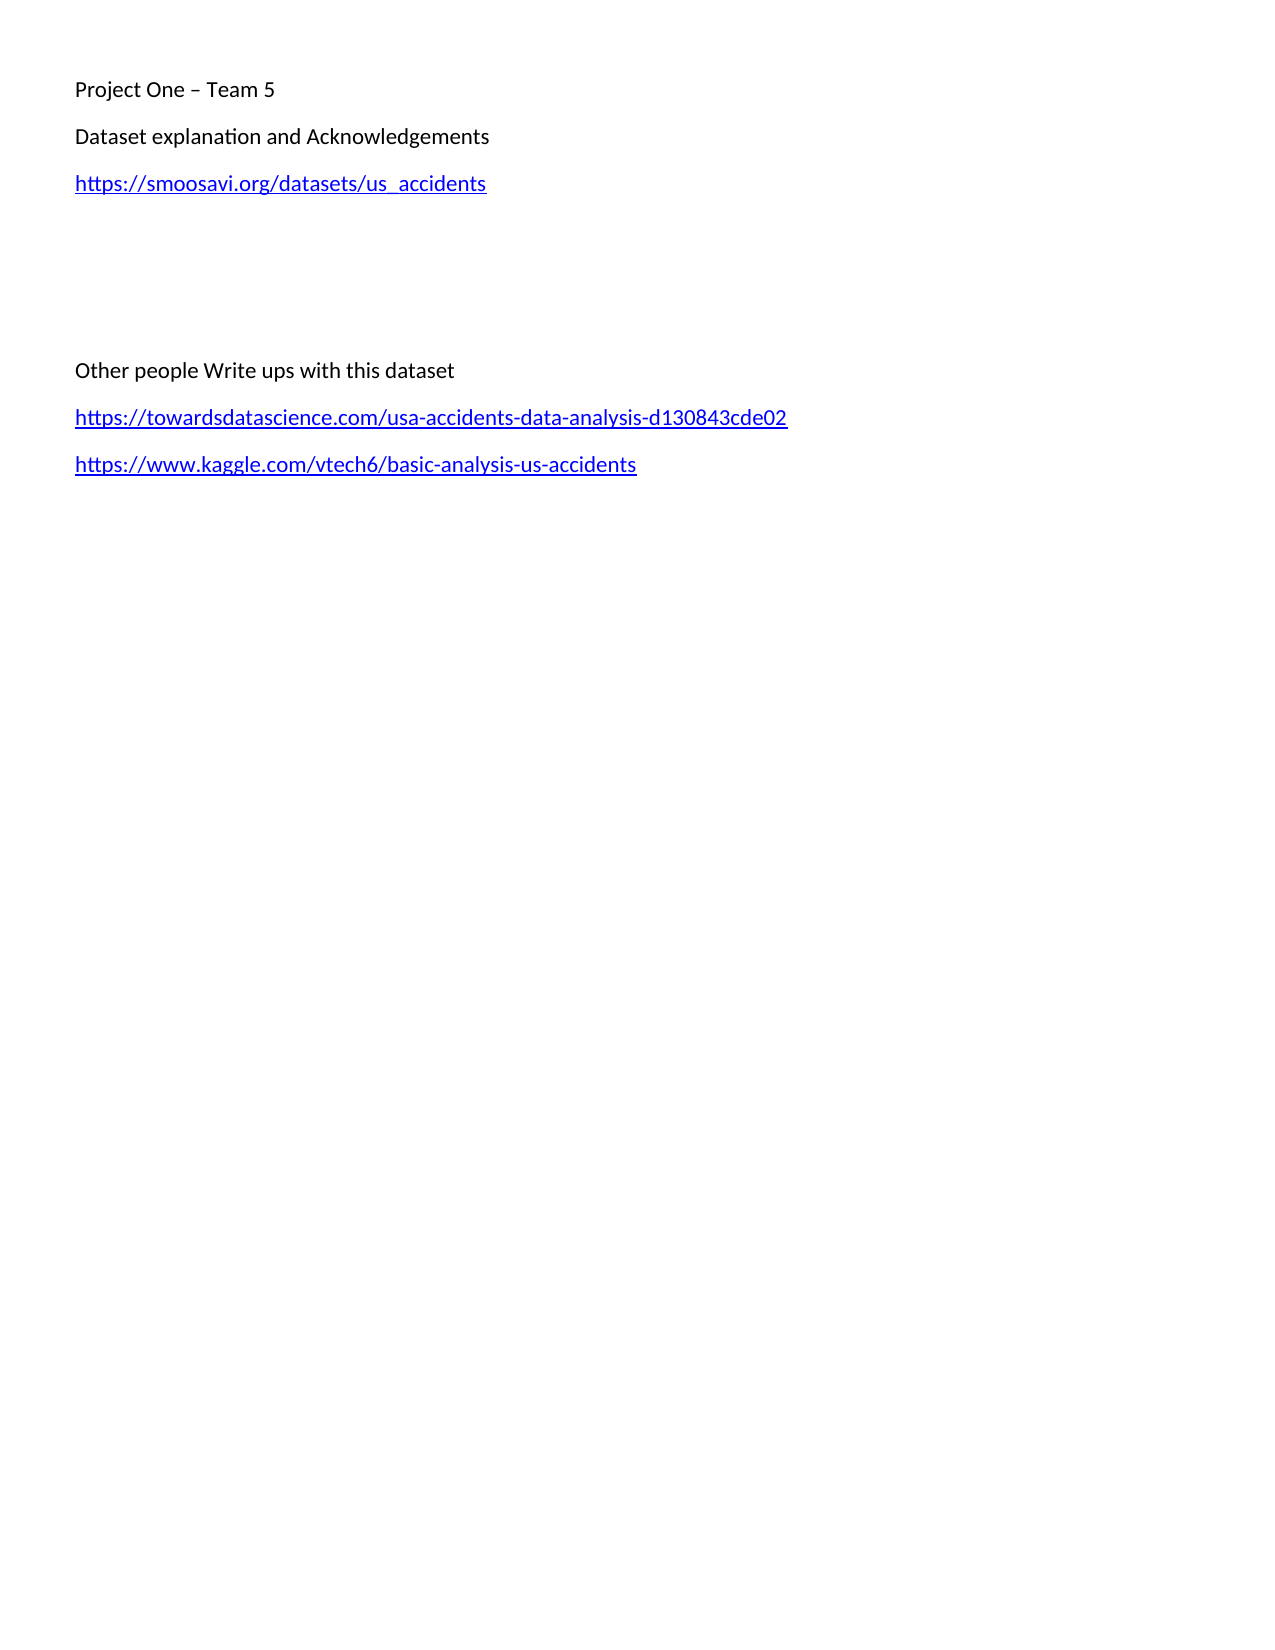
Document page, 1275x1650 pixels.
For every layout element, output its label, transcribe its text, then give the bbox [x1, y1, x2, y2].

text https://smoosavi.org/datasets/us_accidents [75, 169, 1200, 197]
text Other people Write ups with this dataset [75, 356, 1200, 384]
text https://www.kaggle.com/vtech6/basic-analysis-us-accidents [75, 450, 1200, 478]
text Project One – Team 5 [75, 75, 1200, 103]
text Dataset explanation and Acknowledgements [75, 122, 1200, 150]
text https://towardsdatascience.com/usa-accidents-data-analysis-d130843cde02 [75, 403, 1200, 431]
